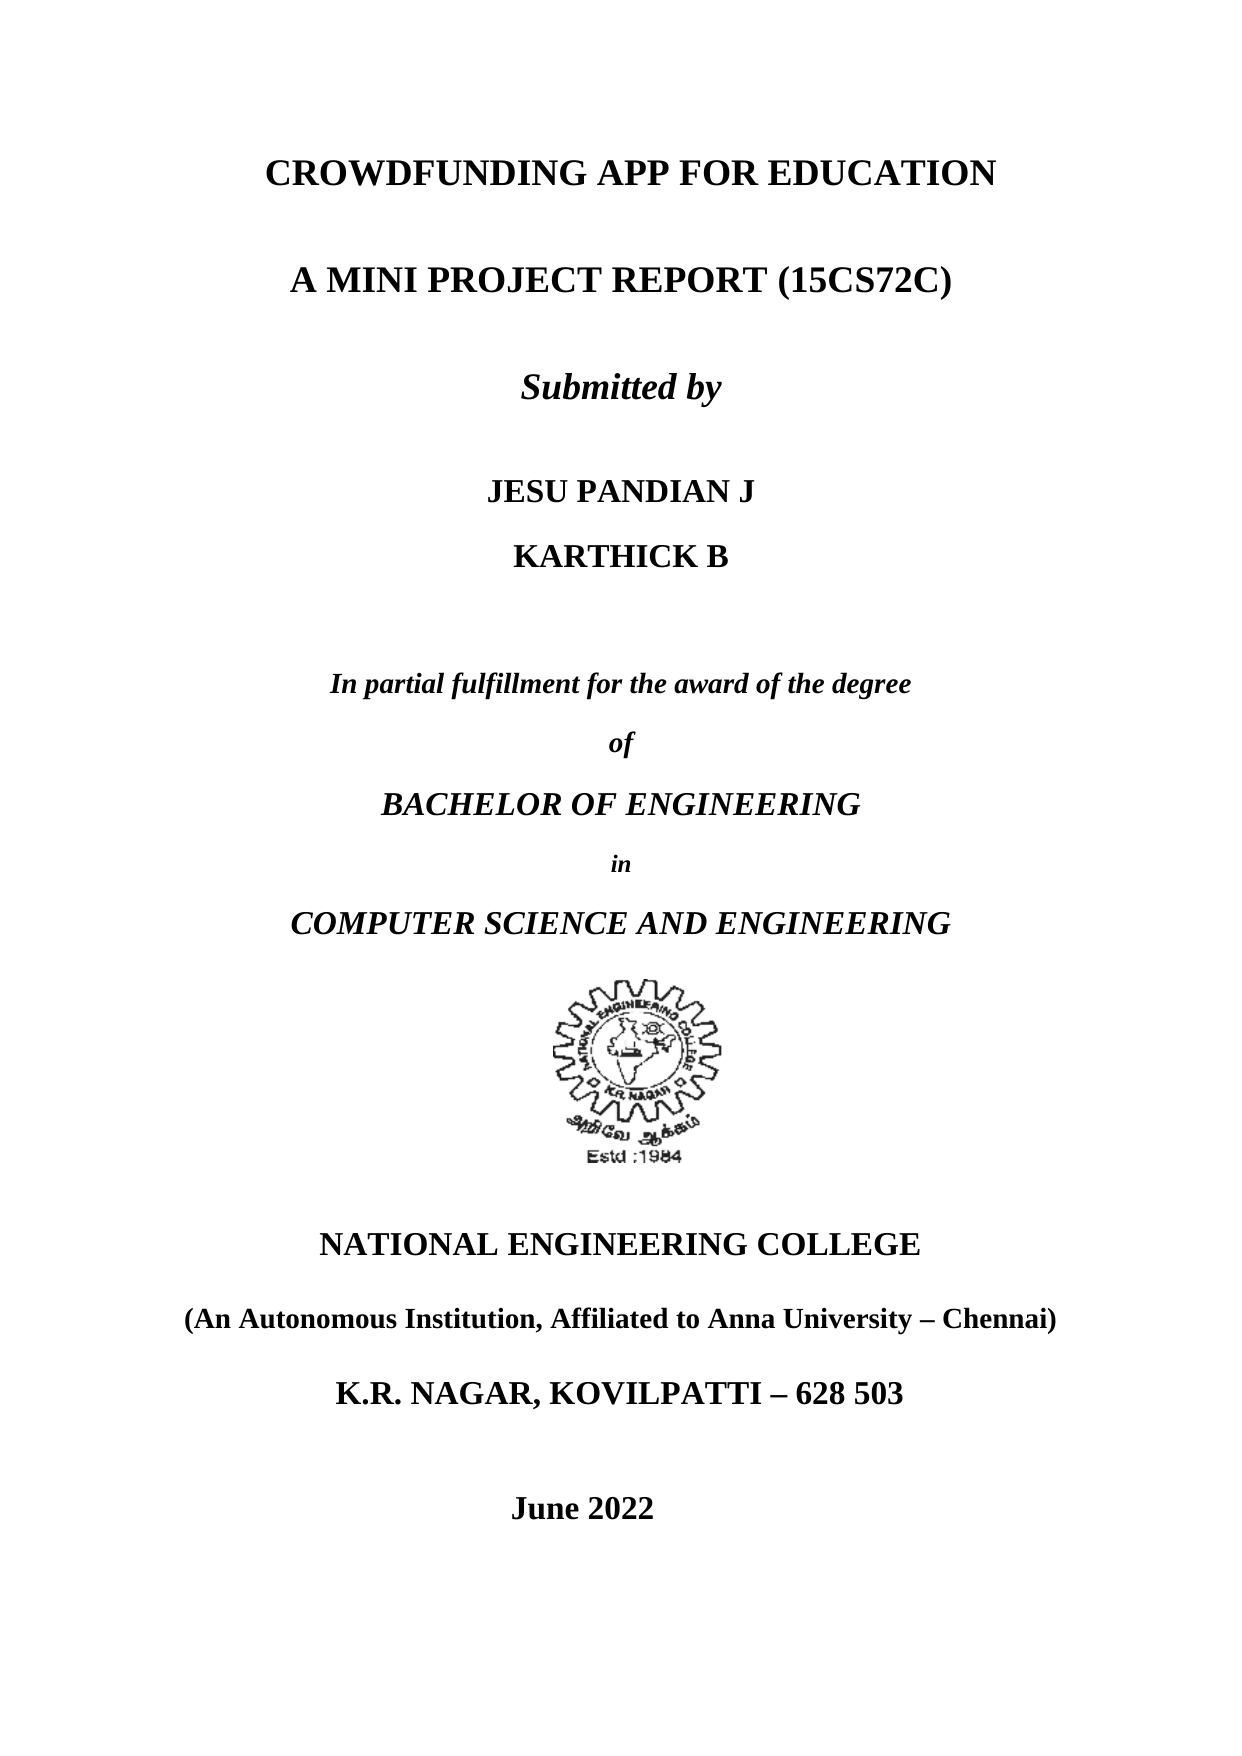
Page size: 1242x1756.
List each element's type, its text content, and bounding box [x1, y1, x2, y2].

text CROWDFUNDING APP FOR EDUCATION [183, 150, 1078, 193]
text In partial fulfillment for the award of the degree of [329, 666, 912, 759]
text NATIONAL ENGINEERING COLLEGE [183, 1225, 1058, 1263]
text in [183, 849, 1059, 878]
text K.R. NAGAR, KOVILPATTI – 628 503 June 2022 [335, 1373, 906, 1527]
text Submitted by [183, 364, 1058, 407]
text COMPUTER SCIENCE AND ENGINEERING [183, 903, 1058, 941]
subtitle (An Autonomous Institution, Affiliated to Anna University – Chennai) [183, 1301, 1058, 1335]
text BACHELOR OF ENGINEERING [183, 784, 1058, 823]
picture [553, 979, 722, 1163]
text JESU PANDIAN J KARTHICK B [443, 471, 798, 575]
text A MINI PROJECT REPORT (15CS72C) [183, 257, 1058, 300]
